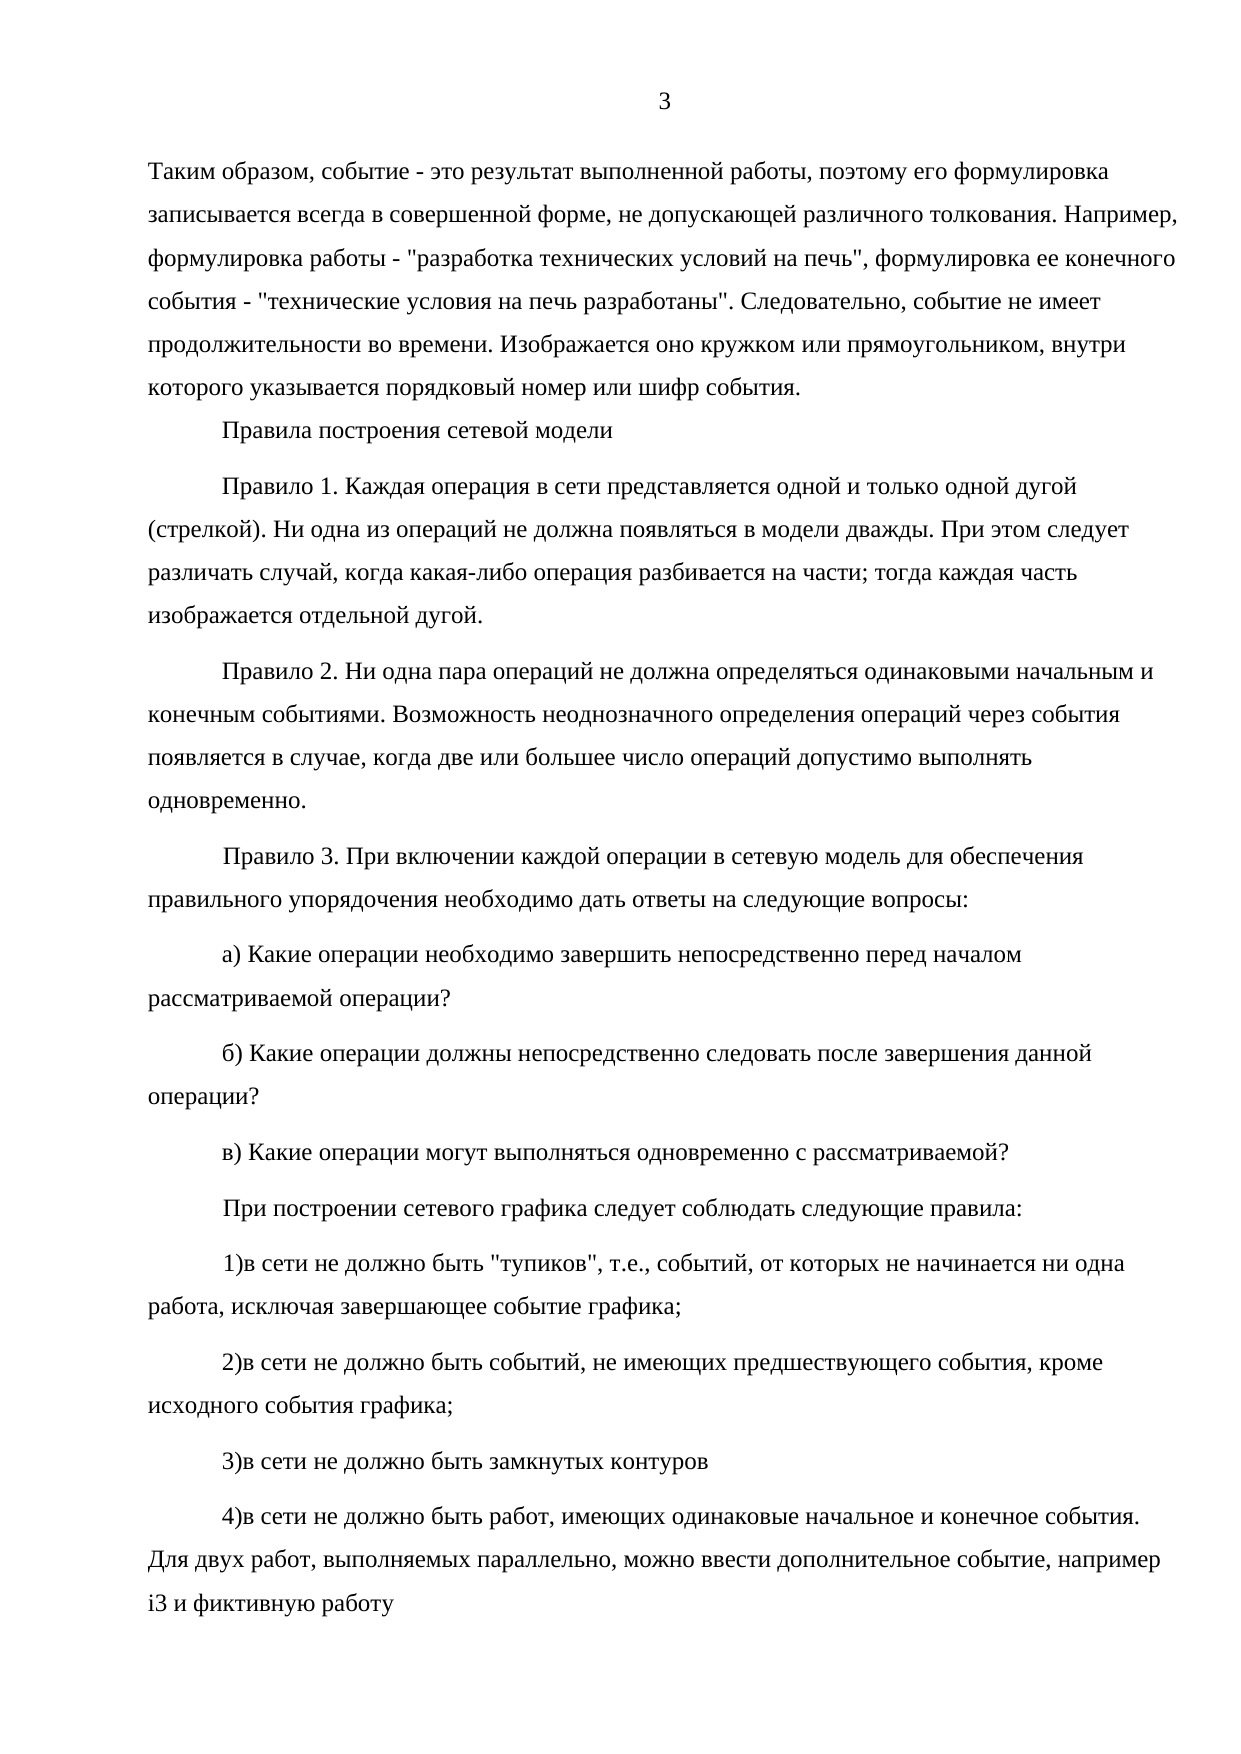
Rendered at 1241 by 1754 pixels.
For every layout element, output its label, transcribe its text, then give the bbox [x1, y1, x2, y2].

text 4)в сети не должно быть работ, имеющих одинаковые начальное и конечное события. Для двух работ, выполняемых параллельно, можно ввести дополнительное событие, например i3 и фиктивную работу [148, 1501, 1181, 1616]
text а) Какие операции необходимо завершить непосредственно перед началом рассматриваемой операции? [148, 939, 1181, 1011]
text При построении сетевого графика следует соблюдать следующие правила: [148, 1193, 1181, 1221]
text 2)в сети не должно быть событий, не имеющих предшествующего события, кроме исходного события графика; [148, 1347, 1181, 1419]
text Таким образом, событие - это результат выполненной работы, поэтому его формулировка записывается всегда в совершенной форме, не допускающей различного толкования. Например, формулировка работы - "разработка технических условий на печь", формулировка ее конечного события - "технические условия на печь разработаны". Следовательно, событие не имеет продолжительности во времени. Изображается оно кружком или прямоугольником, внутри которого указывается порядковый номер или шифр события. [148, 156, 1181, 401]
text б) Какие операции должны непосредственно следовать после завершения данной операции? [148, 1038, 1181, 1110]
text Правило 2. Ни одна пара операций не должна определяться одинаковыми начальным и конечным событиями. Возможность неоднозначного определения операций через события появляется в случае, когда две или большее число операций допустимо выполнять одновременно. [148, 656, 1181, 814]
text 1)в сети не должно быть "тупиков", т.е., событий, от которых не начинается ни одна работа, исключая завершающее событие графика; [148, 1248, 1181, 1320]
text Правило 1. Каждая операция в сети представляется одной и только одной дугой (стрелкой). Ни одна из операций не должна появляться в модели дважды. При этом следует различать случай, когда какая-либо операция разбивается на части; тогда каждая часть изображается отдельной дугой. [148, 471, 1181, 629]
text 3)в сети не должно быть замкнутых контуров [148, 1446, 1181, 1474]
text в) Какие операции могут выполняться одновременно с рассматриваемой? [148, 1137, 1181, 1166]
text Правила построения сетевой модели [148, 415, 1181, 444]
text Правило 3. При включении каждой операции в сетевую модель для обеспечения правильного упорядочения необходимо дать ответы на следующие вопросы: [148, 841, 1181, 913]
